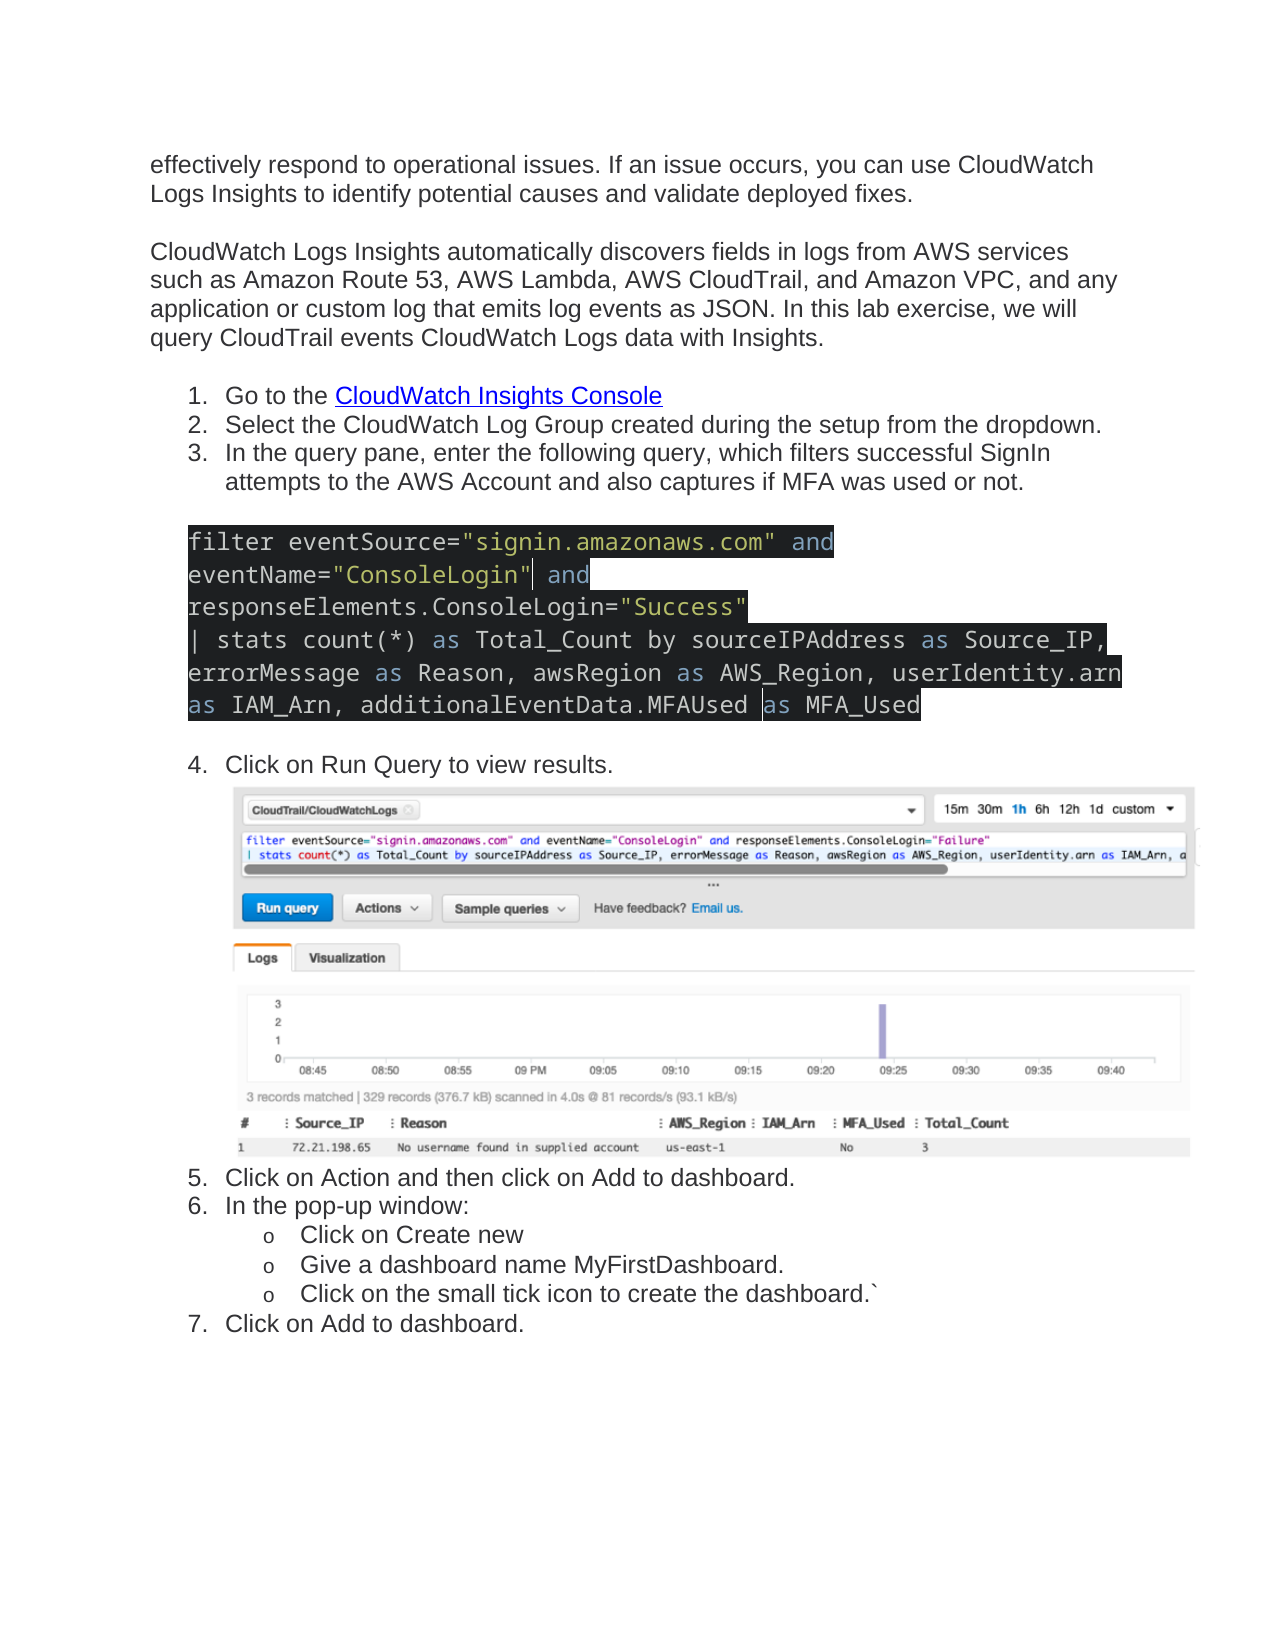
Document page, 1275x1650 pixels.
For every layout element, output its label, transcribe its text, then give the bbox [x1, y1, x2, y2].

text | stats count(*) as Total_Count by sourceIPAddress as Source_IP, errorMessage as Reason, awsRegion as AWS_Region, userIdentity.arn as IAM_Arn, additionalEventData.MFAUsed as MFA_Used [921, 623, 1125, 721]
list Click on Action and then click on Add to dashboard. [187, 1162, 1125, 1191]
list Select the CloudWatch Log Group created during the setup from the dropdown. [187, 409, 1125, 438]
list In the query pane, enter the following query, which filters successful SignIn attempts to the AWS Account and also captures if MFA was used or not. [187, 438, 1125, 496]
list In the pop-up window: [187, 1191, 1125, 1220]
picture [225, 778, 1200, 1163]
list Click on Add to dashboard. [187, 1309, 1125, 1338]
list Give a dashboard name MyFirstDashboard. [262, 1250, 1125, 1279]
list Click on the small tick icon to create the dashboard.` [262, 1279, 1125, 1309]
list Go to the CloudWatch Insights Console [187, 381, 1125, 409]
text filter eventSource="signin.amazonaws.com" and eventName="ConsoleLogin" and responseElements.ConsoleLogin="Success" [590, 525, 1125, 623]
text CloudWatch Logs Insights automatically discovers fields in logs from AWS services such as Amazon Route 53, AWS Lambda, AWS CloudTrail, and Amazon VPC, and any application or custom log that emits log events as JSON. In this lab exercise, we will query CloudTrail events CloudWatch Logs data with Insights. [150, 237, 1125, 352]
list Click on Create new [262, 1220, 1125, 1250]
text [150, 150, 1125, 207]
